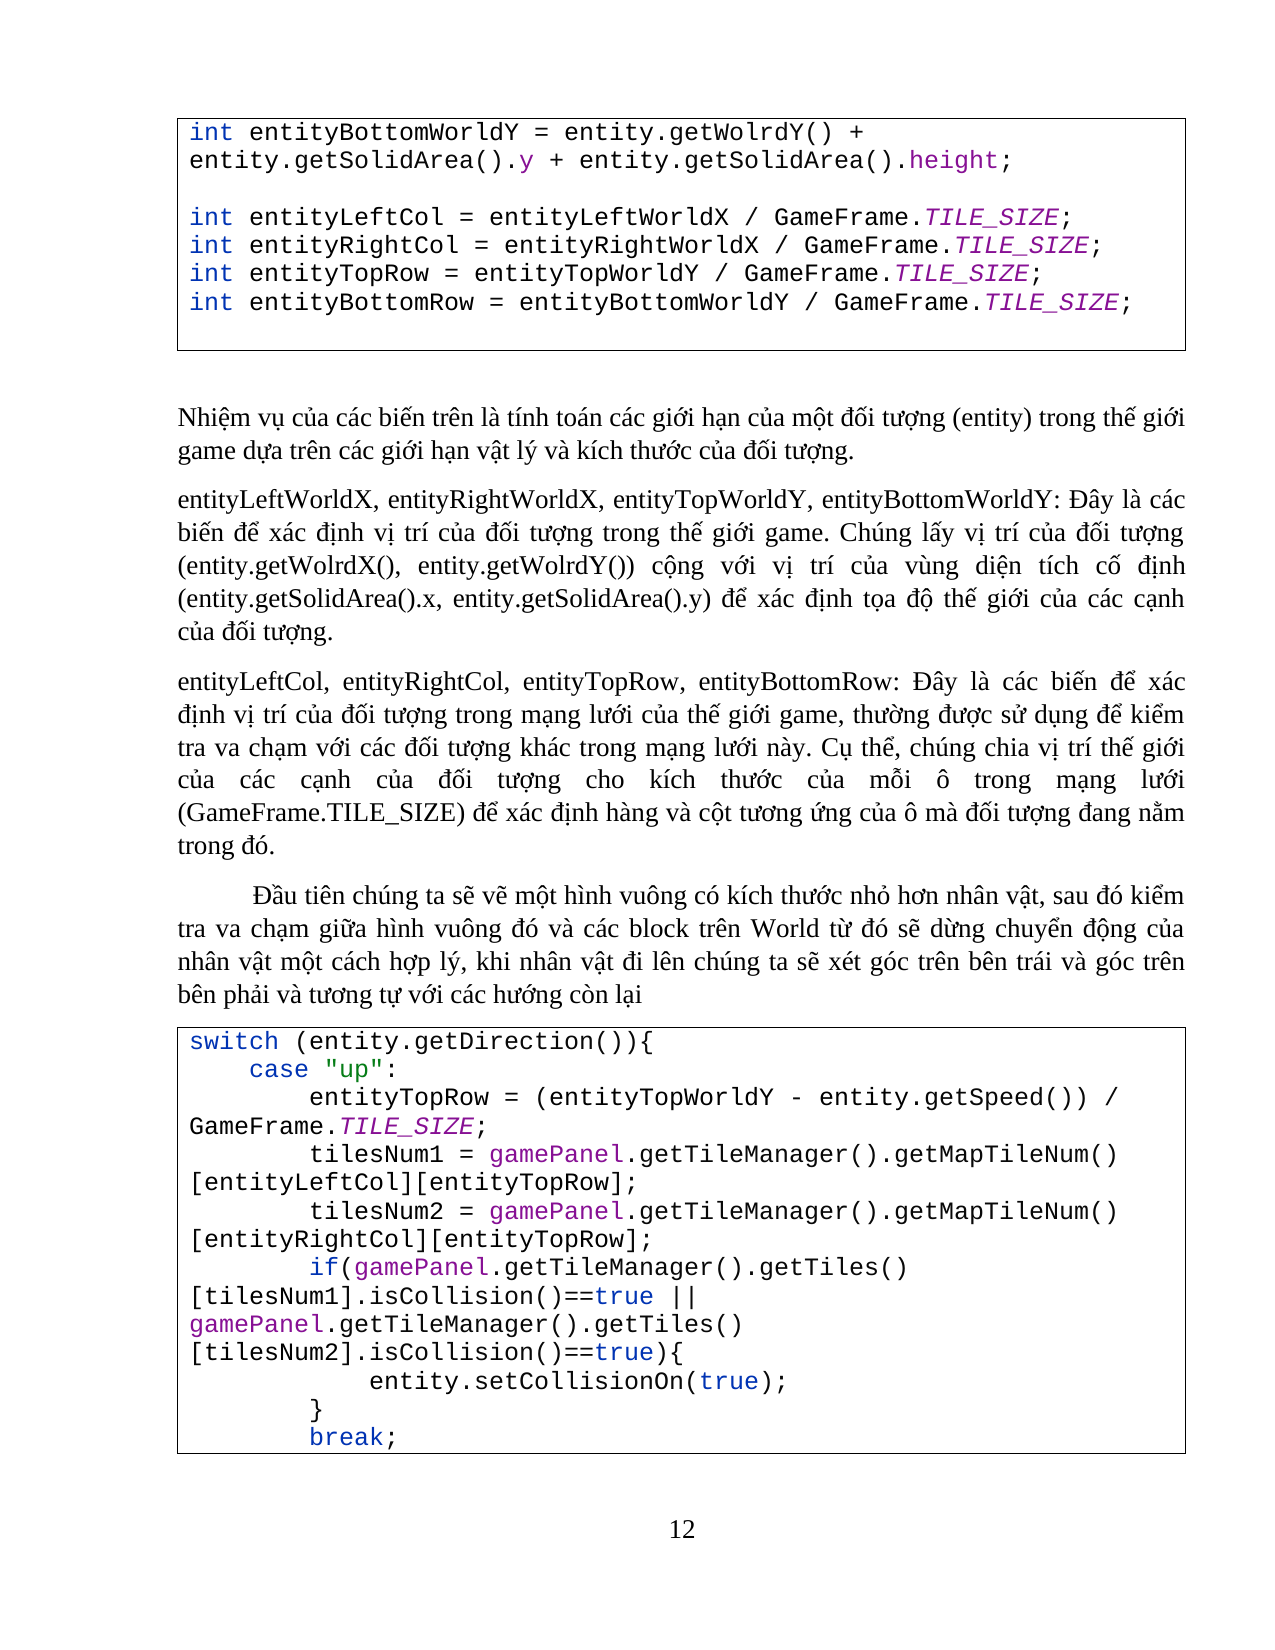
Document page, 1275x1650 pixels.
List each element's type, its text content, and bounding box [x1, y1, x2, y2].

text entityLeftCol, entityRightCol, entityTopRow, entityBottomRow: Đây là các biến để xác định vị trí của đối tượng trong mạng lưới của thế giới game, thường được sử dụng để kiểm tra va chạm với các đối tượng khác trong mạng lưới này. Cụ thể, chúng chia vị trí thế giới của các cạnh của đối tượng cho kích thước của mỗi ô trong mạng lưới (GameFrame.TILE_SIZE) để xác định hàng và cột tương ứng của ô mà đối tượng đang nằm trong đó. [177, 665, 1186, 861]
text entityLeftWorldX, entityRightWorldX, entityTopWorldY, entityBottomWorldY: Đây là các biến để xác định vị trí của đối tượng trong thế giới game. Chúng lấy vị trí của đối tượng (entity.getWolrdX(), entity.getWolrdY()) cộng với vị trí của vùng diện tích cố định (entity.getSolidArea().x, entity.getSolidArea().y) để xác định tọa độ thế giới của các cạnh của đối tượng. [177, 483, 1186, 646]
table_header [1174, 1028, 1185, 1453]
text Nhiệm vụ của các biến trên là tính toán các giới hạn của một đối tượng (entity) trong thế giới game dựa trên các giới hạn vật lý và kích thước của đối tượng. [177, 401, 1186, 465]
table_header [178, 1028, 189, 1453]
text Đầu tiên chúng ta sẽ vẽ một hình vuông có kích thước nhỏ hơn nhân vật, sau đó kiểm tra va chạm giữa hình vuông đó và các block trên World từ đó sẽ dừng chuyển động của nhân vật một cách hợp lý, khi nhân vật đi lên chúng ta sẽ xét góc trên bên trái và góc trên bên phải và tương tự với các hướng còn lại [177, 879, 1186, 1009]
